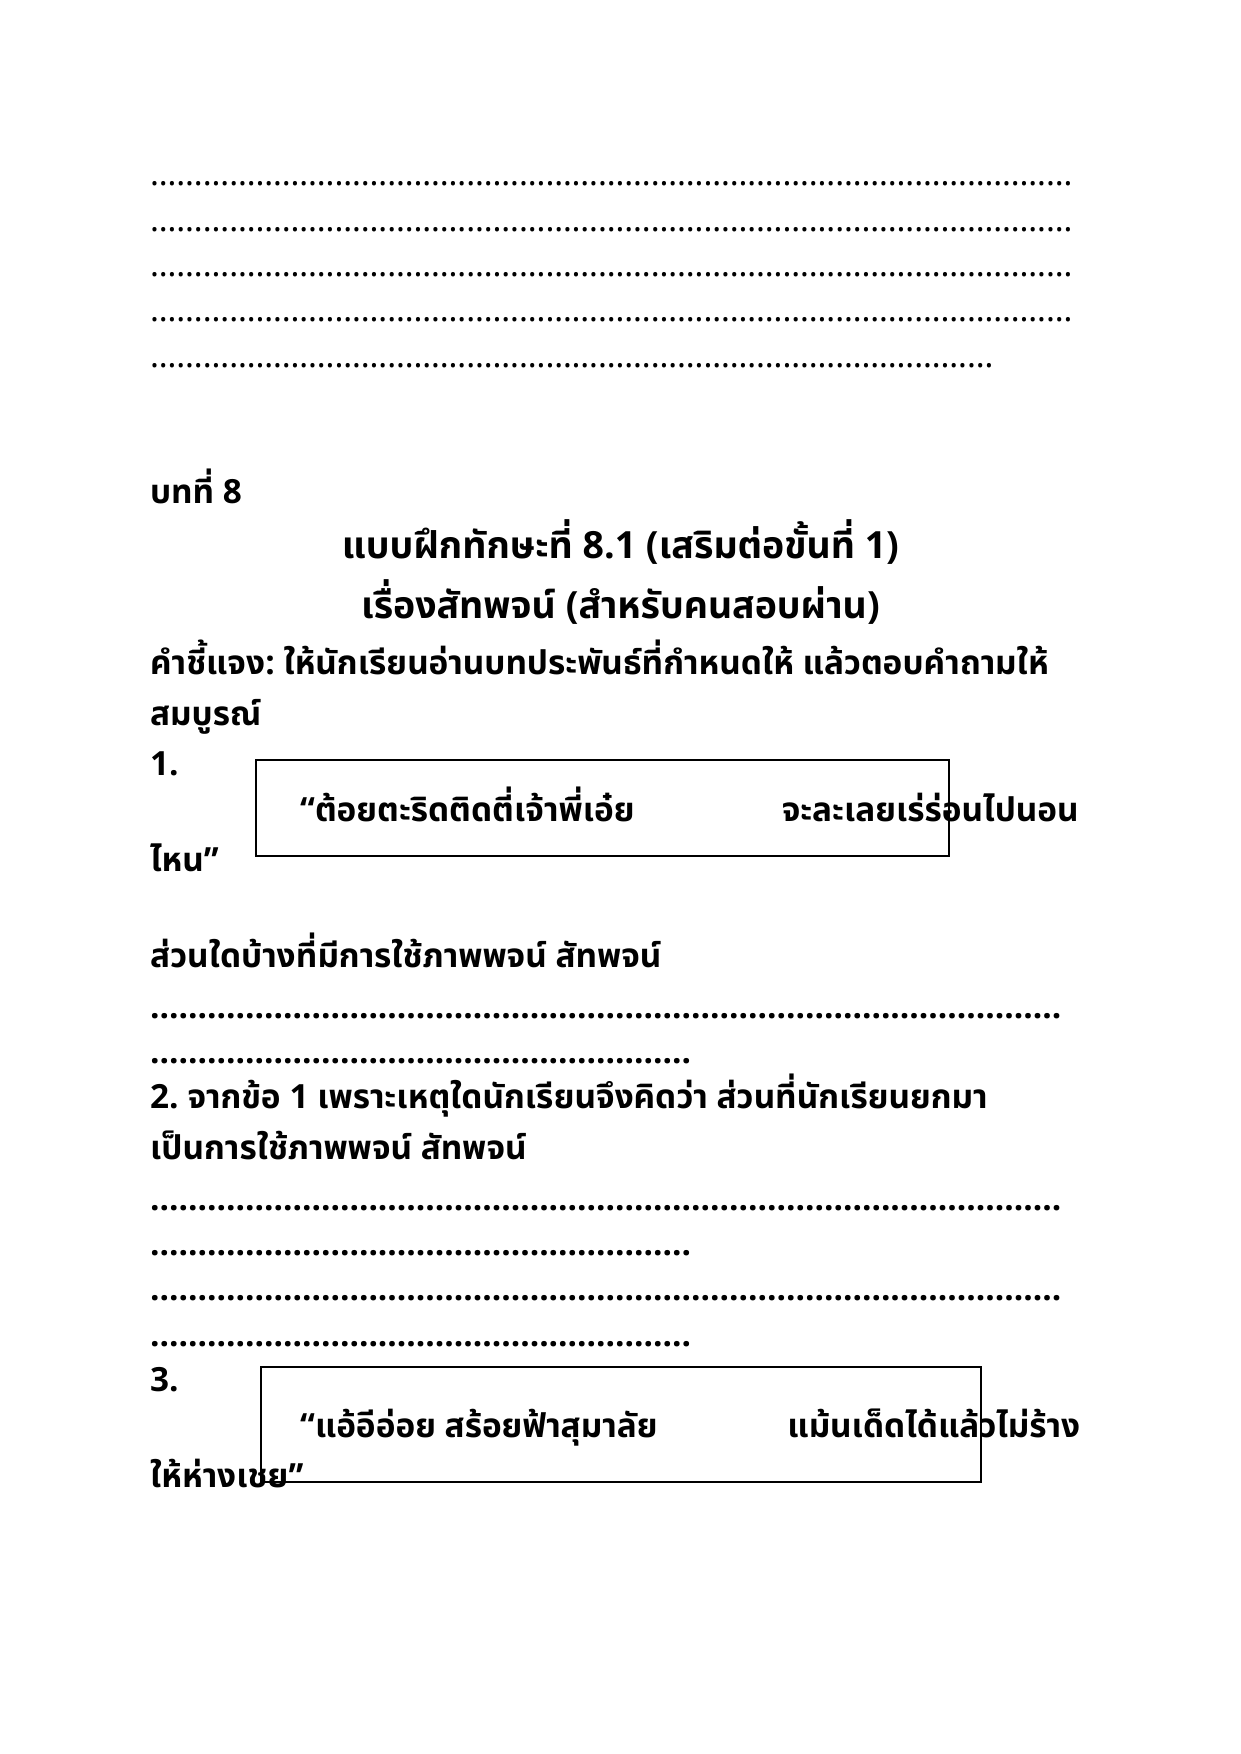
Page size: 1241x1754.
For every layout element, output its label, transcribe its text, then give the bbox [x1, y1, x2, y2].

text ส่วนใดบ้างที่มีการใช้ภาพพจน์ สัทพจน์ [150, 932, 1090, 982]
text แบบฝึกทักษะที่ 8.1 (เสริมต่อขั้นที่ 1) [150, 518, 1090, 576]
text บทที่ 8 [150, 468, 1090, 518]
text “ต้อยตะริดติดตี่เจ้าพี่เอ๋ย จะละเลยเร่ร่อนไปนอนไหน” [150, 786, 1090, 887]
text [150, 1174, 1090, 1265]
text 3. [150, 1356, 1090, 1401]
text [150, 1265, 1090, 1356]
text คำชี้แจง: ให้นักเรียนอ่านบทประพันธ์ที่กำหนดให้ แล้วตอบคำถามให้สมบูรณ์ [150, 639, 1090, 740]
text “แอ้อีอ่อย สร้อยฟ้าสุมาลัย แม้นเด็ดได้แล้วไม่ร้างให้ห่างเชย” [150, 1401, 1090, 1502]
text ……………………………………………………………………………………………………………………………………… [150, 982, 1090, 1073]
text 2. จากข้อ 1 เพราะเหตุใดนักเรียนจึงคิดว่า ส่วนที่นักเรียนยกมา เป็นการใช้ภาพพจน์ สัทพจน์ [150, 1073, 1090, 1174]
text 1. [150, 740, 1090, 786]
text เรื่องสัทพจน์ (สำหรับคนสอบผ่าน) [150, 579, 1090, 636]
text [150, 150, 1090, 377]
